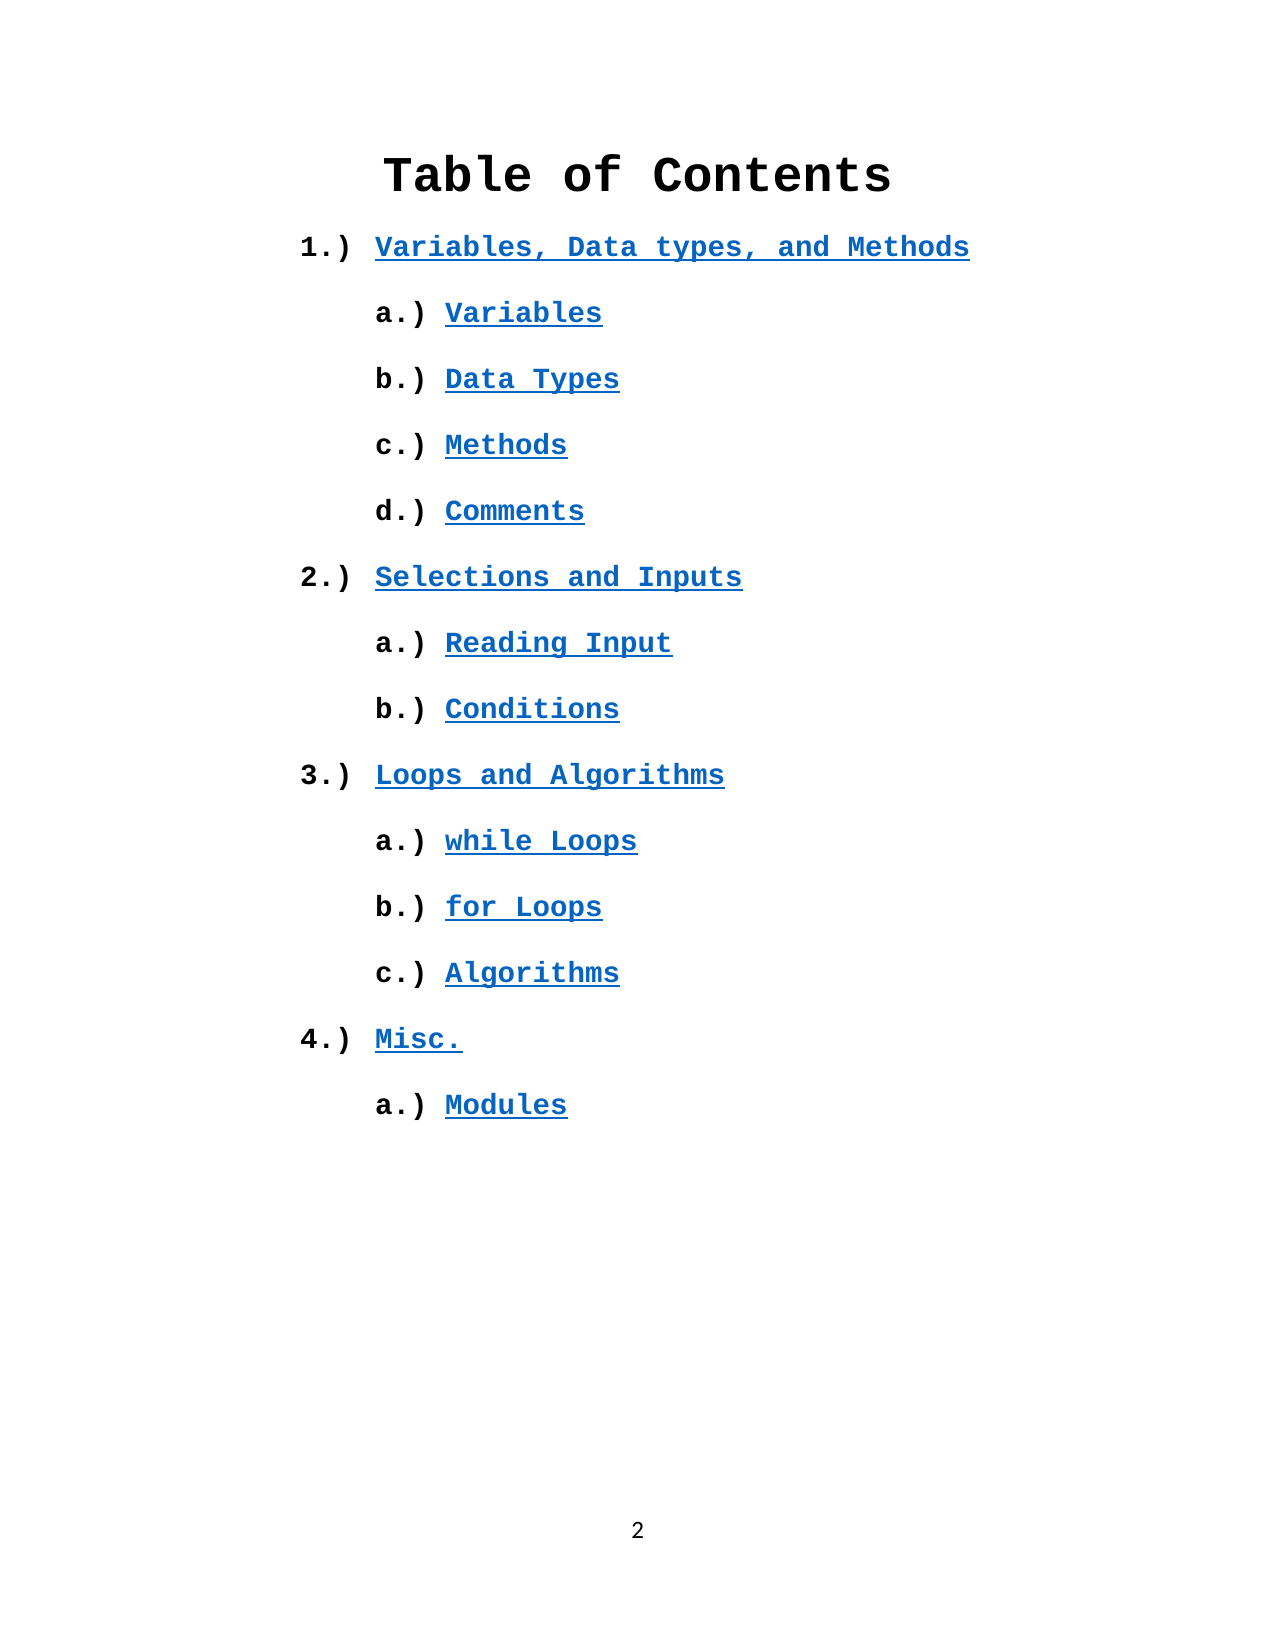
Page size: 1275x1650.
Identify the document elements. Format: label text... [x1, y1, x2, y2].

list Loops and Algorithms [300, 760, 1125, 793]
list a.) Modules [375, 1090, 1125, 1123]
list c.) Methods [375, 430, 1125, 463]
list a.) Variables [375, 298, 1125, 331]
list b.) Data Types [375, 364, 1125, 397]
list Variables, Data types, and Methods [300, 232, 1125, 265]
list a.) Reading Input [375, 628, 1125, 661]
list Misc. [300, 1024, 1125, 1057]
list a.) while Loops [375, 826, 1125, 859]
list c.) Algorithms [375, 958, 1125, 991]
list Selections and Inputs [300, 562, 1125, 595]
text Table of Contents [150, 150, 1125, 207]
list b.) for Loops [375, 892, 1125, 925]
list d.) Comments [375, 496, 1125, 529]
list b.) Conditions [375, 694, 1125, 727]
